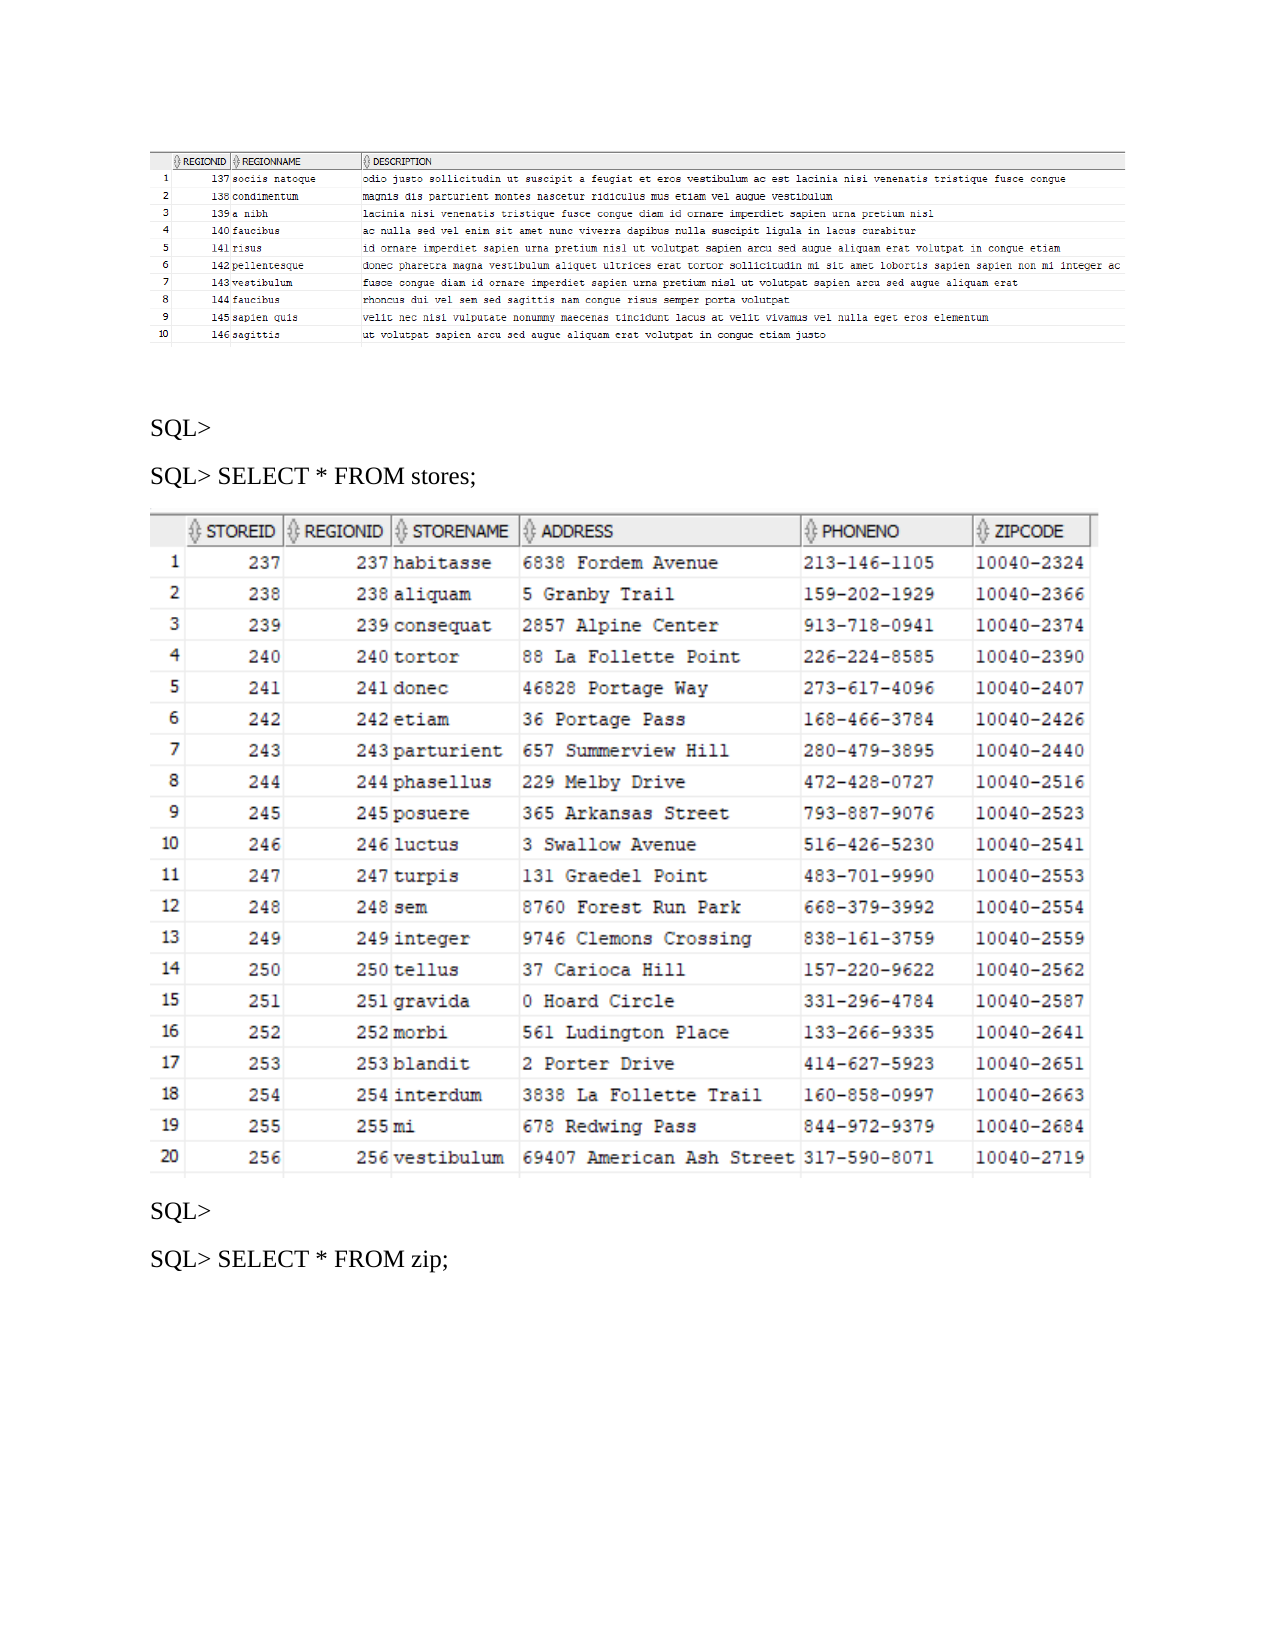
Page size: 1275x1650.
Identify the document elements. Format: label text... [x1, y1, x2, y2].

text SQL> [150, 413, 1125, 442]
picture [150, 508, 1099, 1178]
text SQL> SELECT * FROM zip; [150, 1244, 1125, 1273]
text SQL> SELECT * FROM stores; [150, 461, 1125, 489]
picture [150, 150, 1125, 347]
text SQL> [150, 1196, 1125, 1225]
